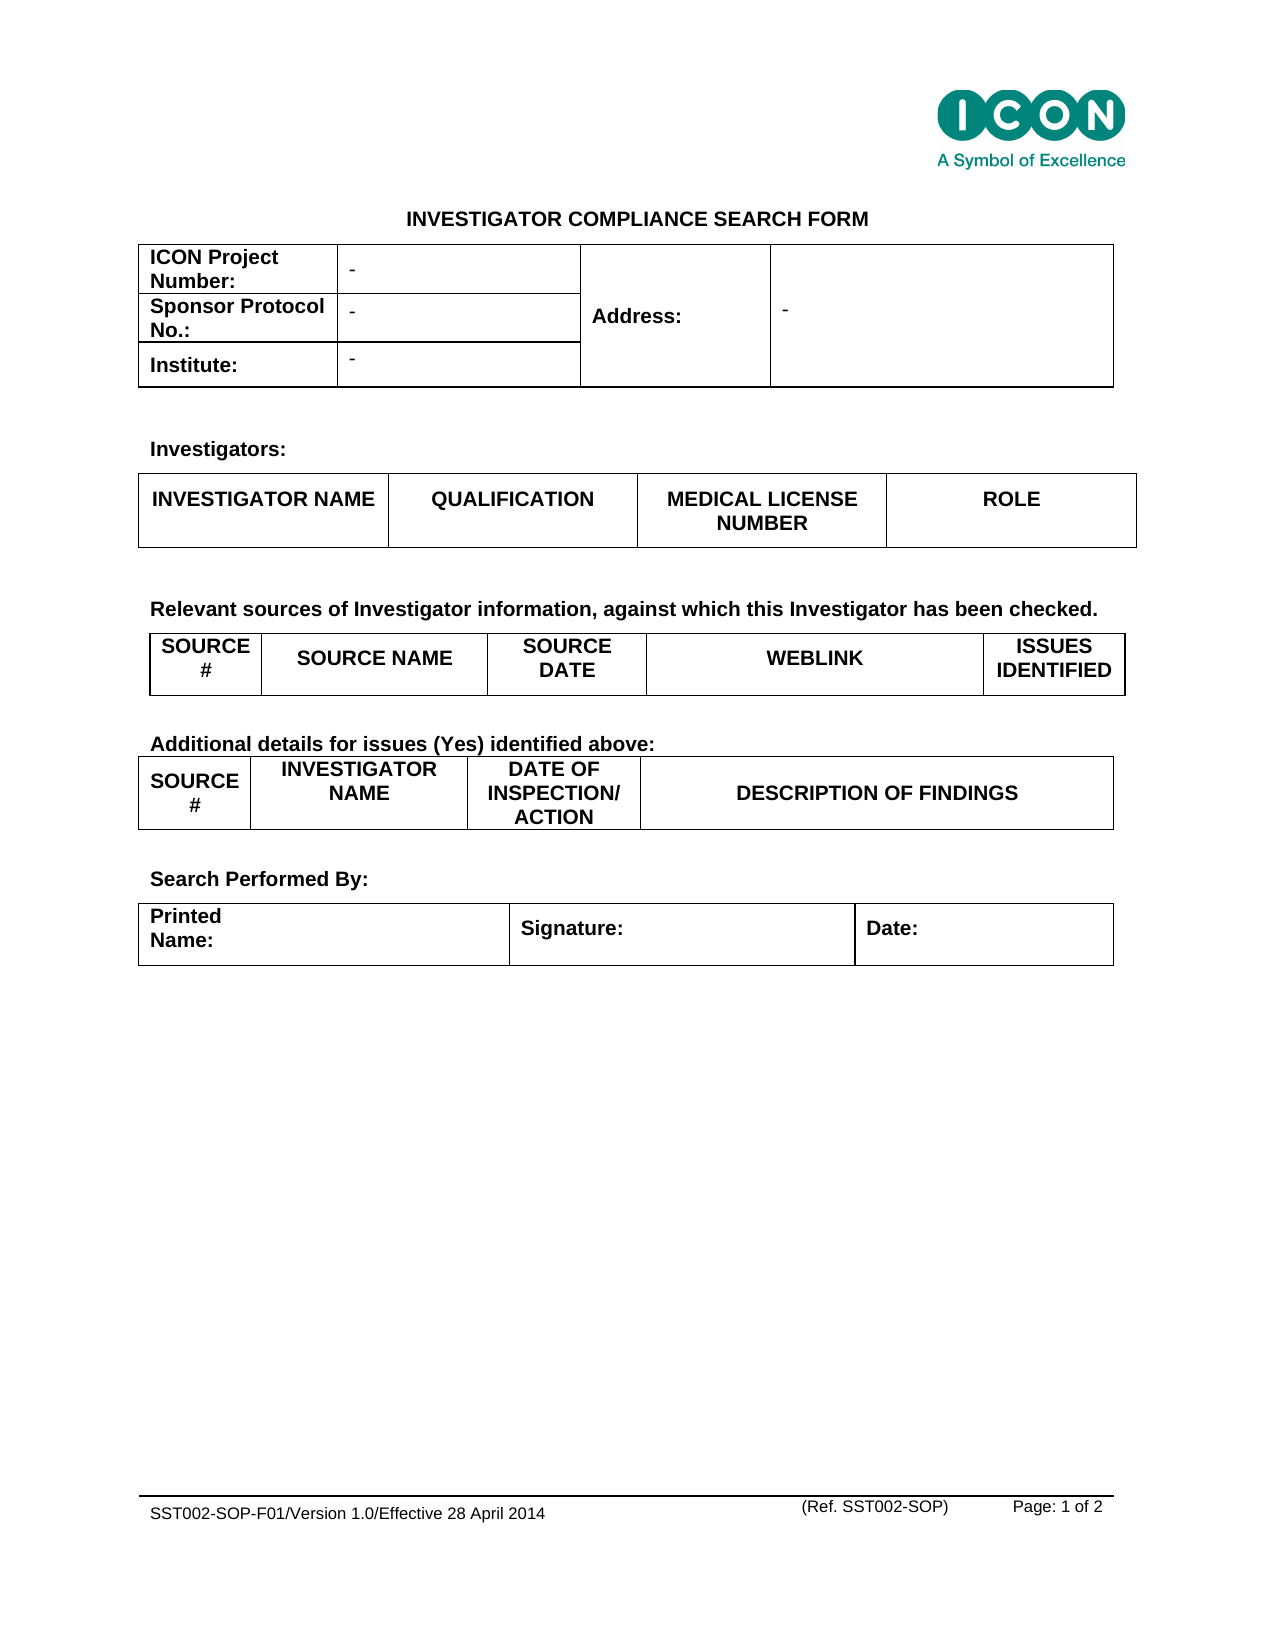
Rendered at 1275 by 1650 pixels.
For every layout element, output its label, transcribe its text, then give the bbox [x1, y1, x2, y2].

table_header DATE OF INSPECTION/ ACTION [468, 757, 640, 829]
table_header QUALIFICATION [389, 474, 637, 547]
text Search Performed By: [150, 867, 1125, 891]
table_header SOURCE NAME [262, 634, 487, 695]
table_header ICON Project Number: [139, 245, 337, 292]
table_header ROLE [887, 474, 1136, 547]
table_header DESCRIPTION OF FINDINGS [641, 757, 1113, 829]
table_header INVESTIGATOR NAME [251, 757, 467, 829]
table_header [245, 904, 509, 964]
table_header Date: [856, 904, 964, 964]
text INVESTIGATOR COMPLIANCE SEARCH FORM [150, 207, 1125, 231]
table_header - [771, 245, 1113, 386]
table_cell - [338, 343, 580, 386]
table_header INVESTIGATOR NAME [139, 474, 388, 547]
table_header [965, 904, 1113, 964]
text Investigators: [150, 436, 1125, 460]
table_header SOURCE DATE [488, 634, 646, 695]
table_header SOURCE # [139, 757, 250, 829]
text Additional details for issues (Yes) identified above: [150, 732, 1125, 756]
table_header MEDICAL LICENSE NUMBER [638, 474, 886, 547]
picture [937, 90, 1125, 170]
table_header [689, 904, 854, 964]
table_cell Sponsor Protocol No.: [139, 294, 337, 341]
table_header - [338, 245, 580, 292]
table_header Address: [581, 245, 770, 386]
table_header ISSUES IDENTIFIED [984, 634, 1124, 695]
table_header Signature: [510, 904, 689, 964]
table_cell Institute: [139, 343, 337, 386]
text Relevant sources of Investigator information, against which this Investigator has been checked. [150, 597, 1125, 621]
table_header SOURCE # [151, 634, 261, 695]
table_cell - [338, 294, 580, 341]
table_header Printed Name: [139, 904, 245, 964]
table_header WEBLINK [647, 634, 983, 695]
